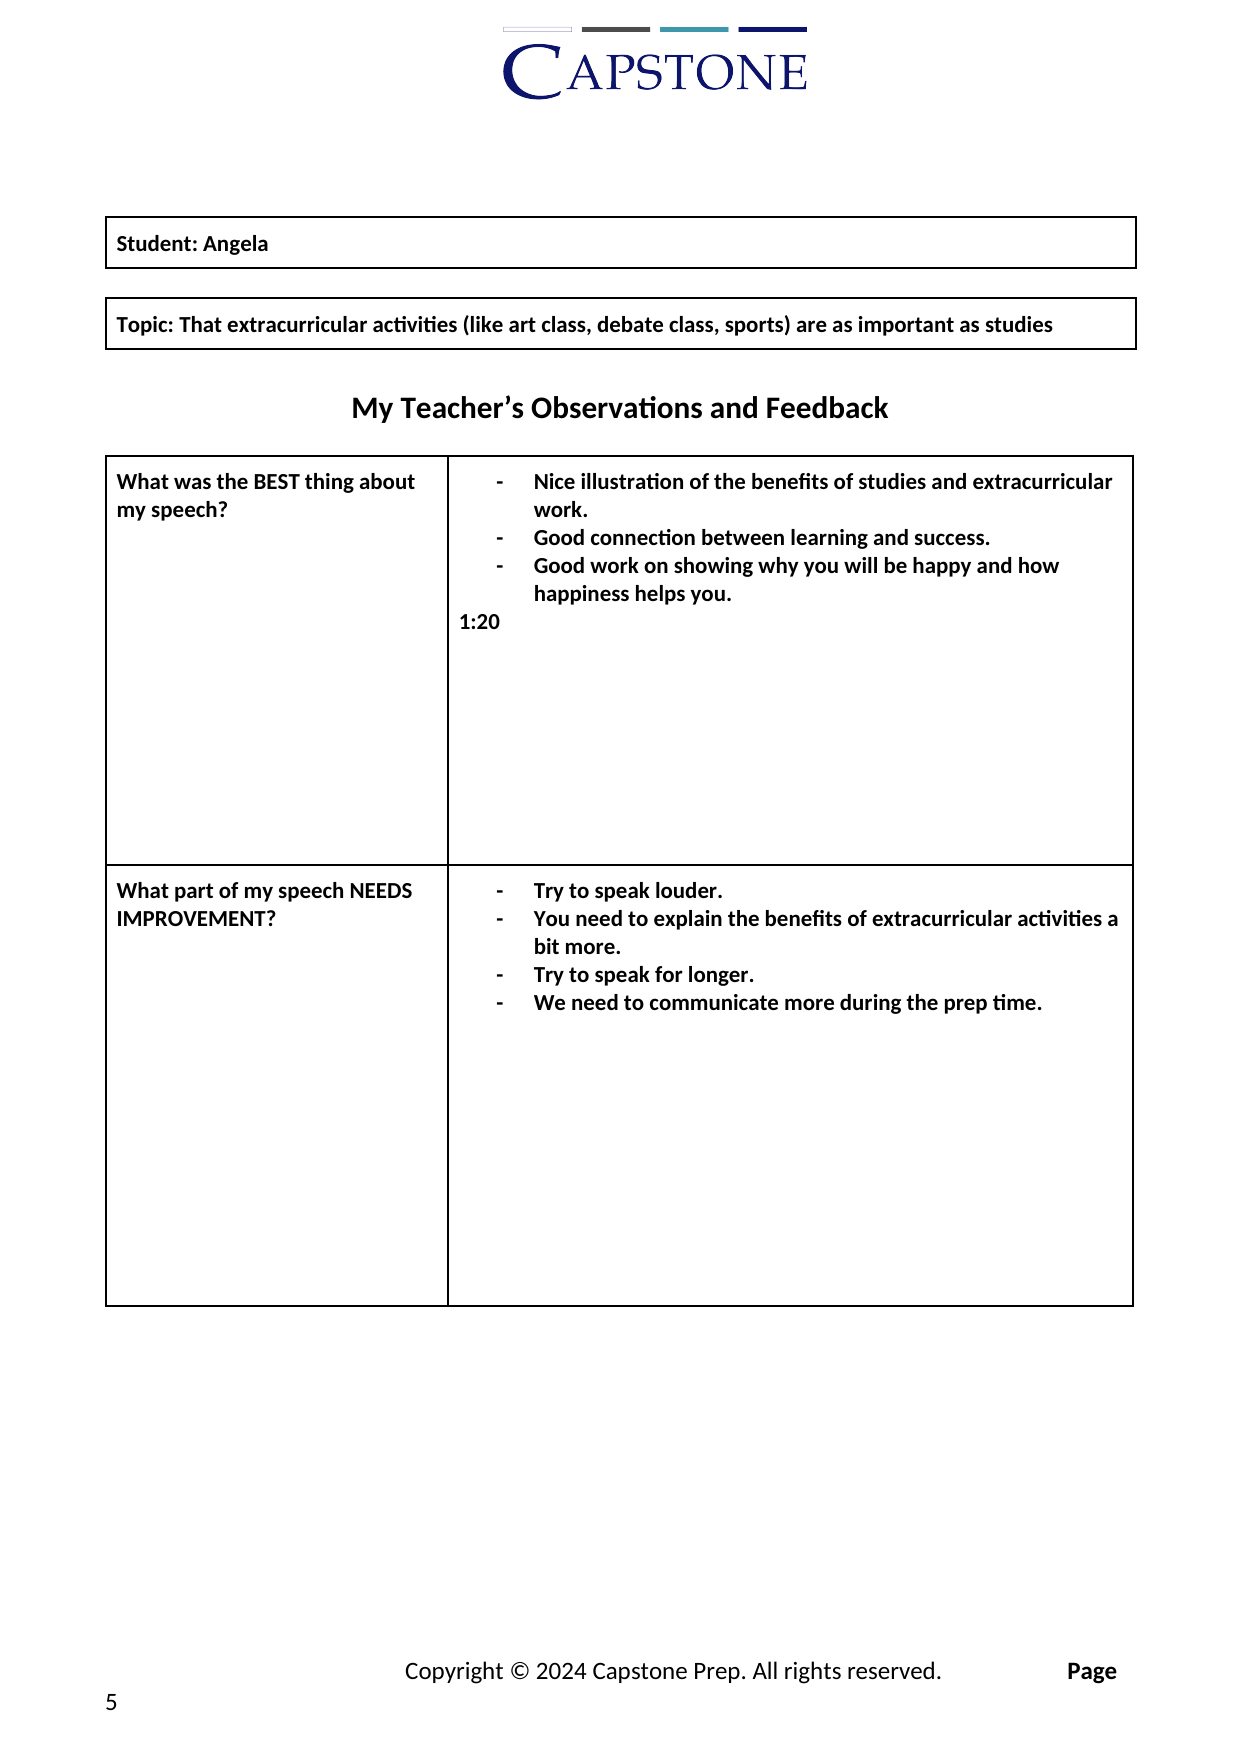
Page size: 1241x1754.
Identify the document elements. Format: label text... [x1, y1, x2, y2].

table_cell What part of my speech NEEDS IMPROVEMENT? [107, 866, 447, 1304]
table_cell Try to speak louder. You need to explain the benefits of extracurricular activities a bit more. Try to speak for longer. We need to communicate more during the prep time. [449, 866, 1132, 1304]
table_header Nice illustration of the benefits of studies and extracurricular work. Good connection between learning and success. Good work on showing why you will be happy and how happiness helps you. 1:20 [449, 457, 1132, 864]
table_header Student: Angela [107, 218, 1135, 267]
picture [495, 18, 816, 106]
text My Teacher’s Observations and Feedback [105, 388, 1135, 427]
table_header What was the BEST thing about my speech? [107, 457, 447, 864]
table_header Topic: That extracurricular activities (like art class, debate class, sports) are as important as studies [107, 299, 1135, 348]
